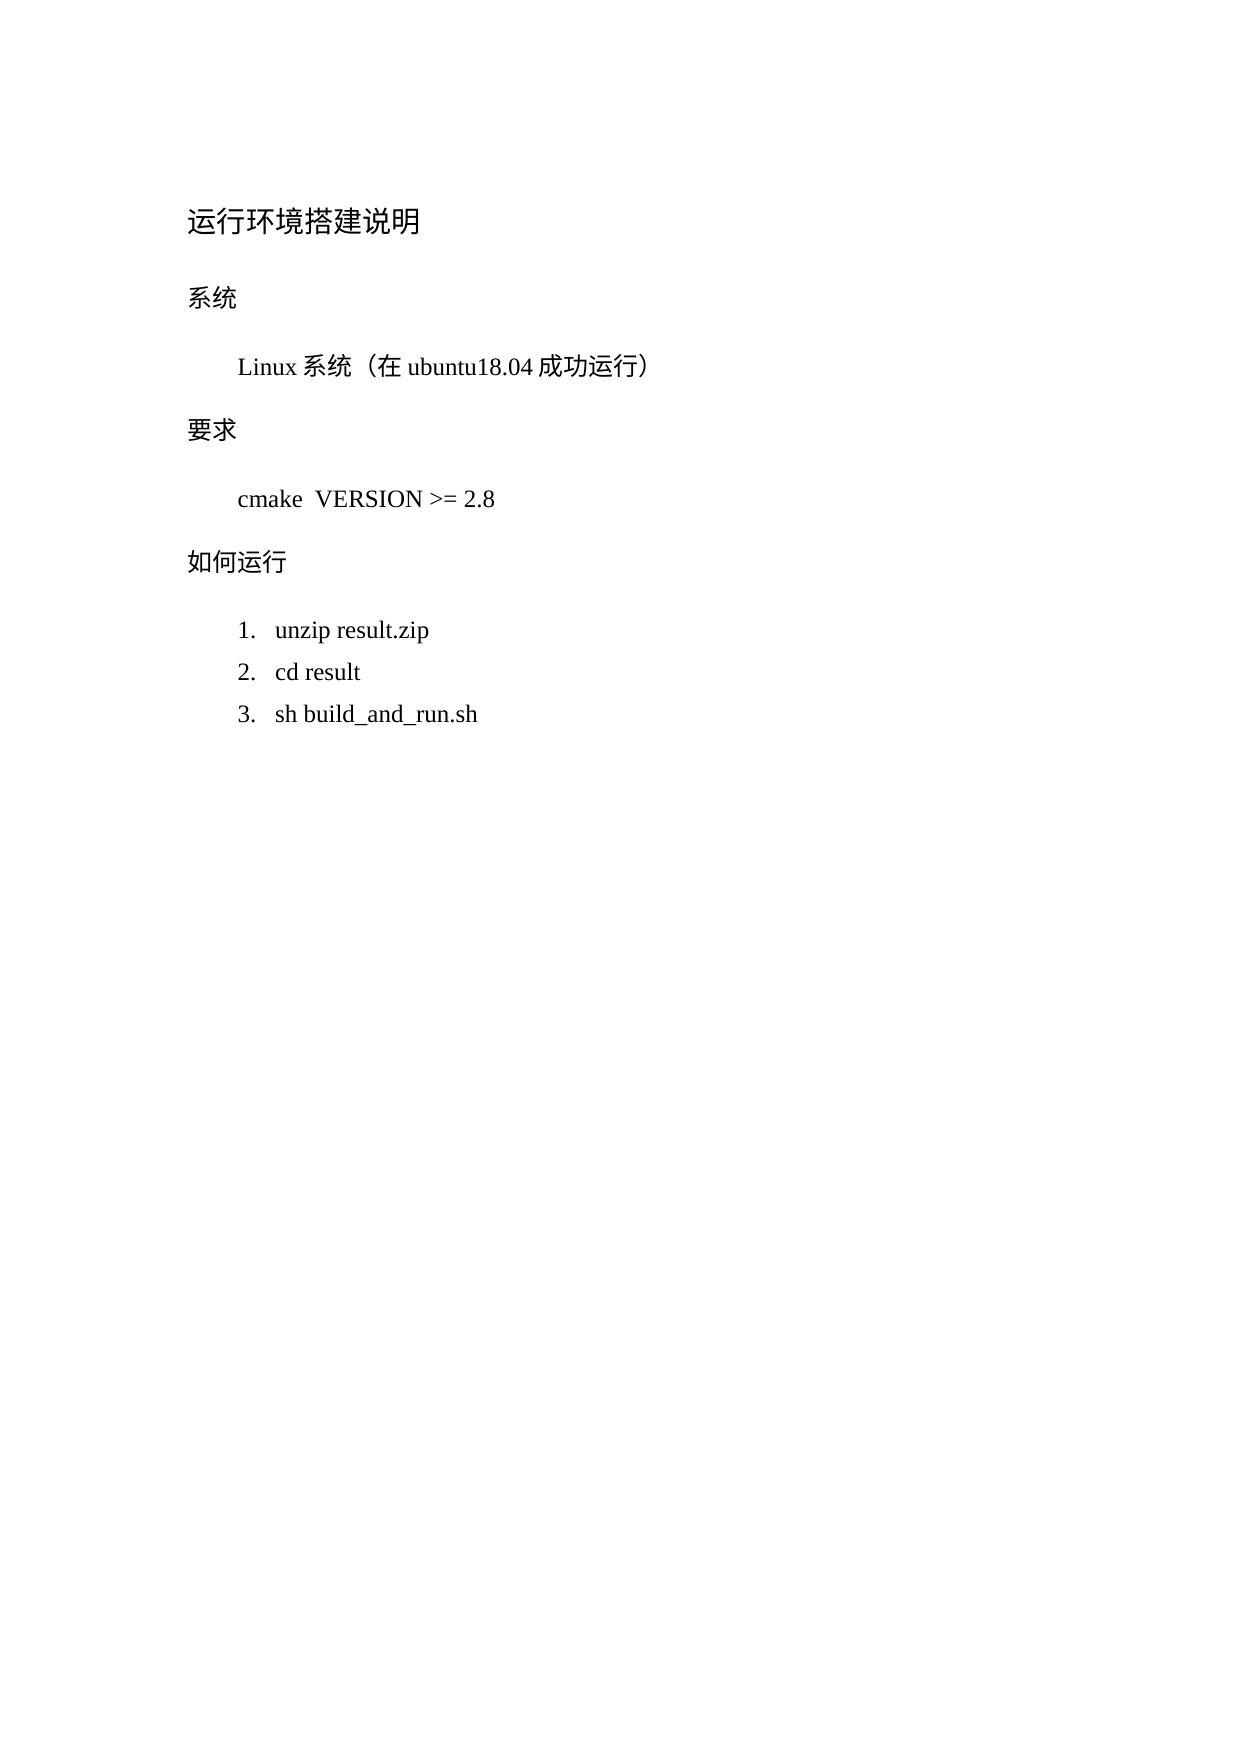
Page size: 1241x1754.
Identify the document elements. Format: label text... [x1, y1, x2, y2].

text 如何运行 [187, 528, 1053, 593]
list sh build_and_run.sh [237, 689, 1053, 730]
list unzip result.zip [237, 605, 1053, 647]
list cd result [237, 647, 1053, 689]
text 运行环境搭建说明 [187, 187, 1053, 252]
text 要求 [187, 396, 1053, 461]
text Linux系统（在ubuntu18.04成功运行） [187, 342, 1053, 384]
text 系统 [187, 264, 1053, 329]
text cmake VERSION >= 2.8 [187, 474, 1053, 515]
